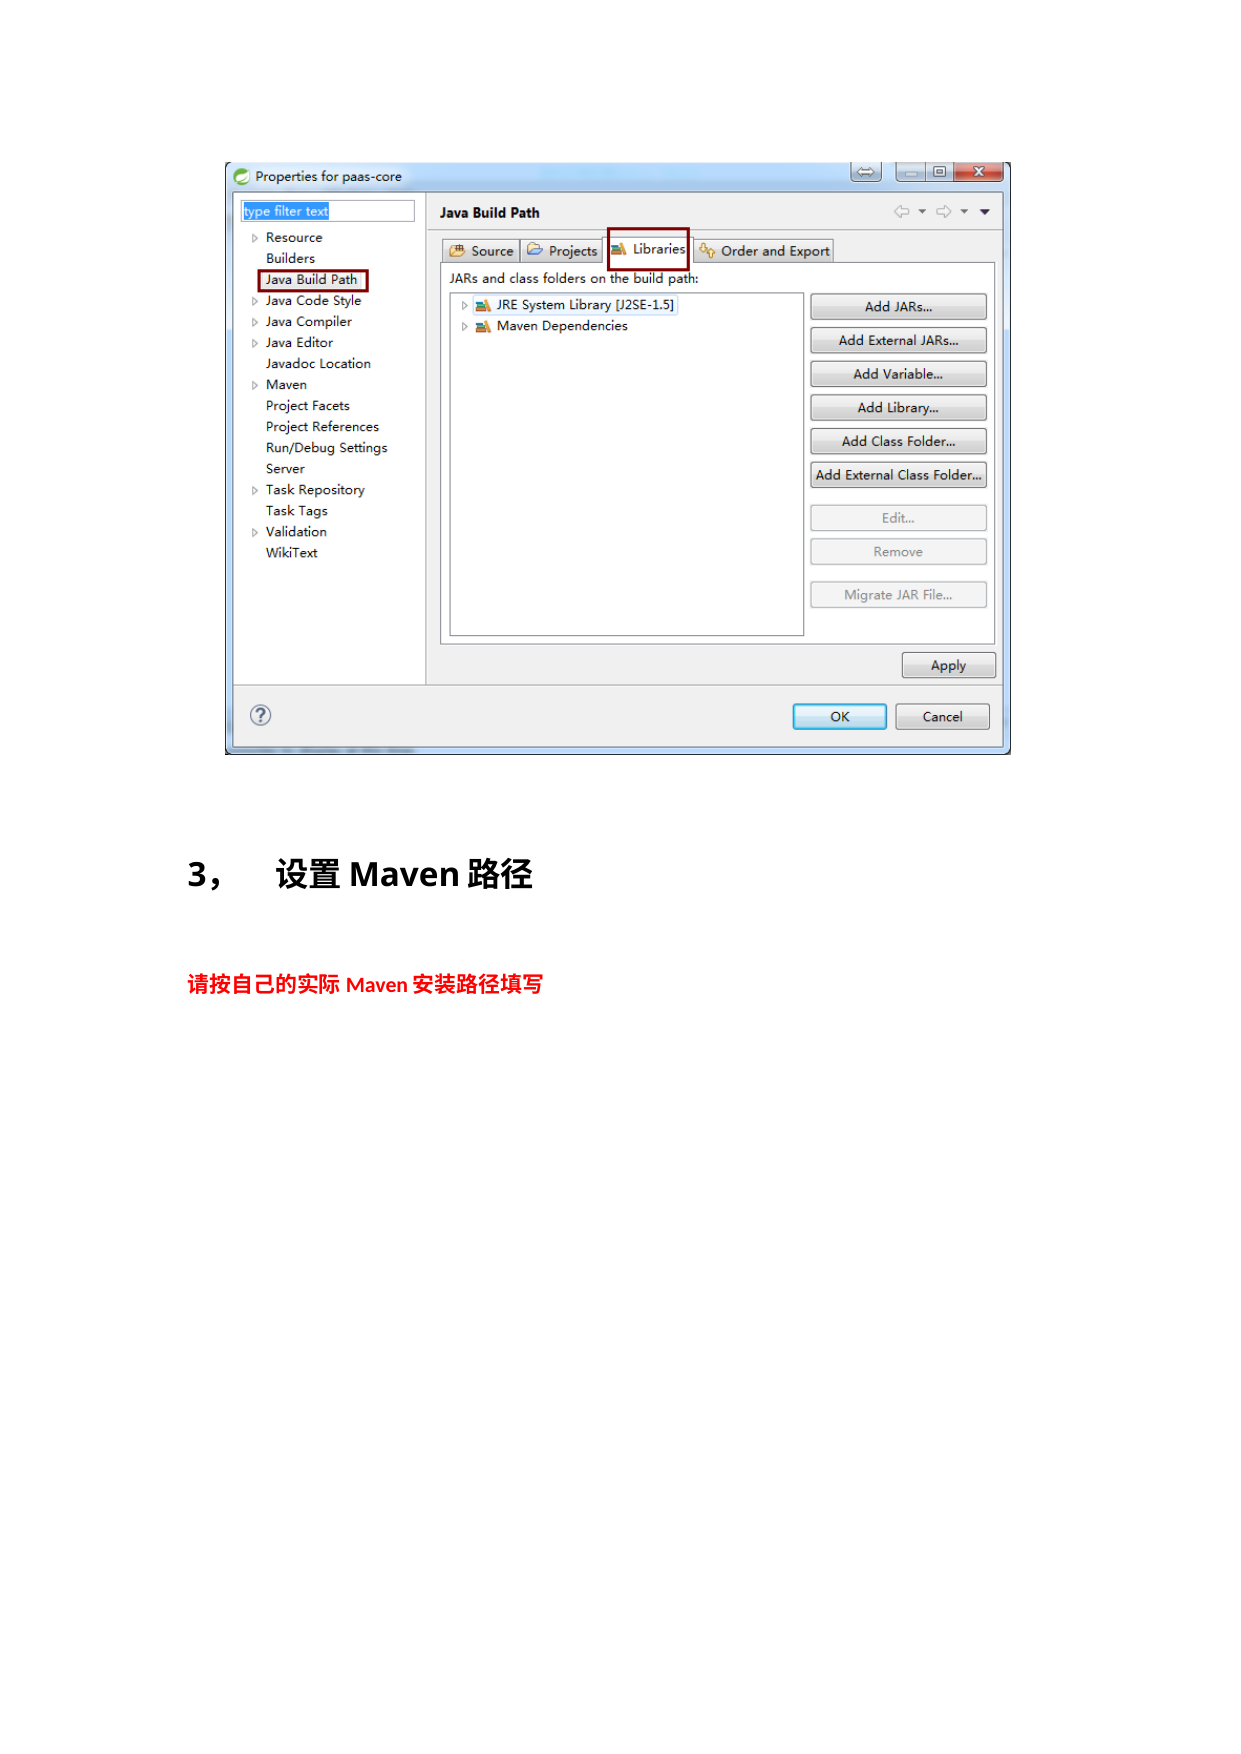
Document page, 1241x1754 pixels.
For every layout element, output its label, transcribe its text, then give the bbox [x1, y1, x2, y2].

text 请按自己的实际 Maven安装路径填写 [187, 967, 1053, 999]
picture [225, 162, 1011, 755]
subtitle 设置Maven路径 [187, 840, 1053, 905]
